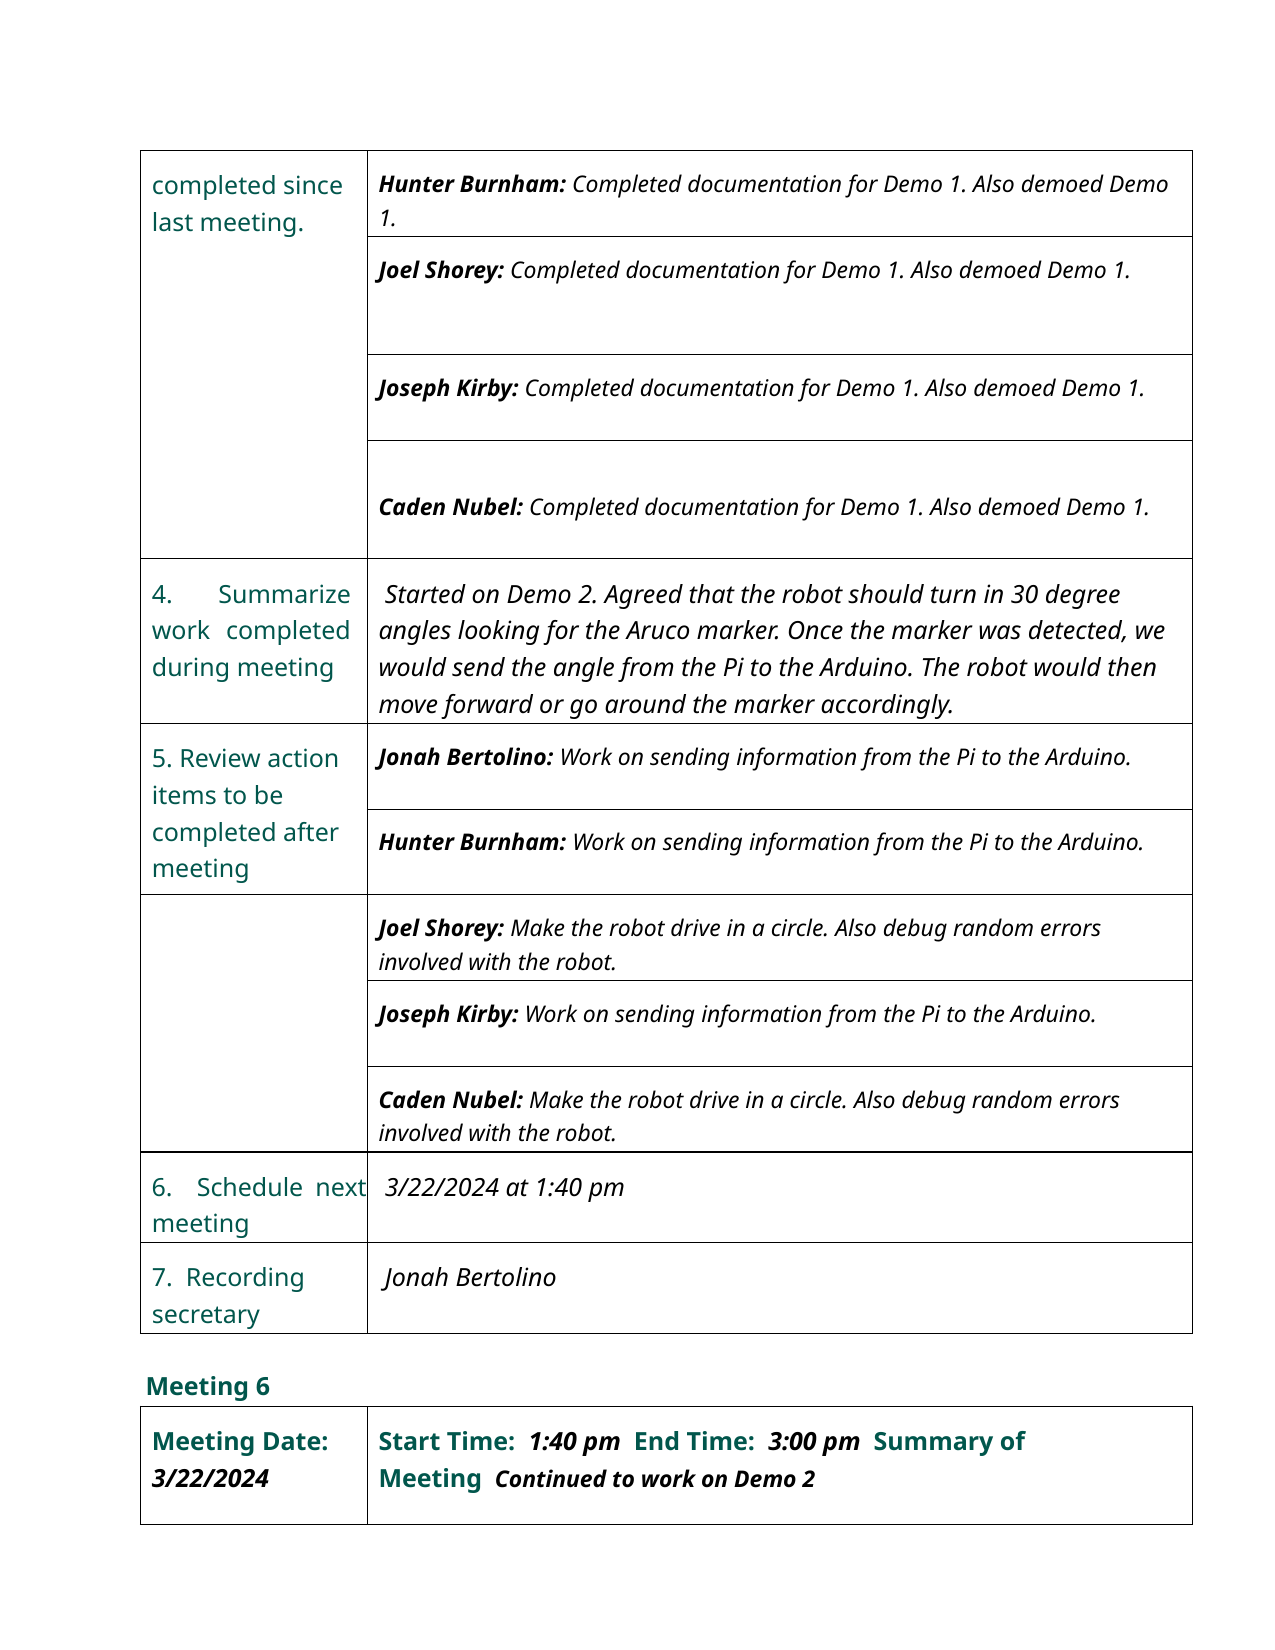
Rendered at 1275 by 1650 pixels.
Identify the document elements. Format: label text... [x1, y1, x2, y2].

table_cell Hunter Burnham: Completed documentation for Demo 1. Also demoed Demo 1. [368, 151, 1192, 236]
table_cell Joseph Kirby: Completed documentation for Demo 1. Also demoed Demo 1. [368, 355, 1192, 439]
table_cell Joseph Kirby: Work on sending information from the Pi to the Arduino. [368, 981, 1192, 1066]
table_cell Started on Demo 2. Agreed that the robot should turn in 30 degree angles looking for the Aruco marker. Once the marker was detected, we would send the angle from the Pi to the Arduino. The robot would then move forward or go around the marker accordingly. [368, 559, 1192, 723]
table_cell Joel Shorey: Completed documentation for Demo 1. Also demoed Demo 1. [368, 237, 1192, 354]
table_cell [141, 151, 367, 558]
subtitle Meeting 6 [145, 1368, 1114, 1402]
table_header Start Time: 1:40 pm End Time: 3:00 pm Summary of Meeting Continued to work on Demo 2 [368, 1407, 1192, 1524]
table_cell Jonah Bertolino: Work on sending information from the Pi to the Arduino. [368, 724, 1192, 808]
table_cell 5. Review action items to be completed after meeting [141, 724, 367, 894]
table_cell 7. Recording secretary [141, 1243, 367, 1333]
table_cell Hunter Burnham: Work on sending information from the Pi to the Arduino. [368, 810, 1192, 894]
table_cell Jonah Bertolino [368, 1243, 1192, 1333]
table_cell 4. Summarize work completed during meeting [141, 559, 367, 723]
table_cell Caden Nubel: Make the robot drive in a circle. Also debug random errors involved with the robot. [368, 1067, 1192, 1151]
table_cell Joel Shorey: Make the robot drive in a circle. Also debug random errors involved with the robot. [368, 895, 1192, 980]
table_cell 3/22/2024 at 1:40 pm [368, 1153, 1192, 1242]
table_cell Caden Nubel: Completed documentation for Demo 1. Also demoed Demo 1. [368, 441, 1192, 558]
table_cell 6. Schedule next meeting [141, 1153, 367, 1242]
table_cell [141, 895, 367, 1151]
table_header Meeting Date: 3/22/2024 [141, 1407, 367, 1524]
